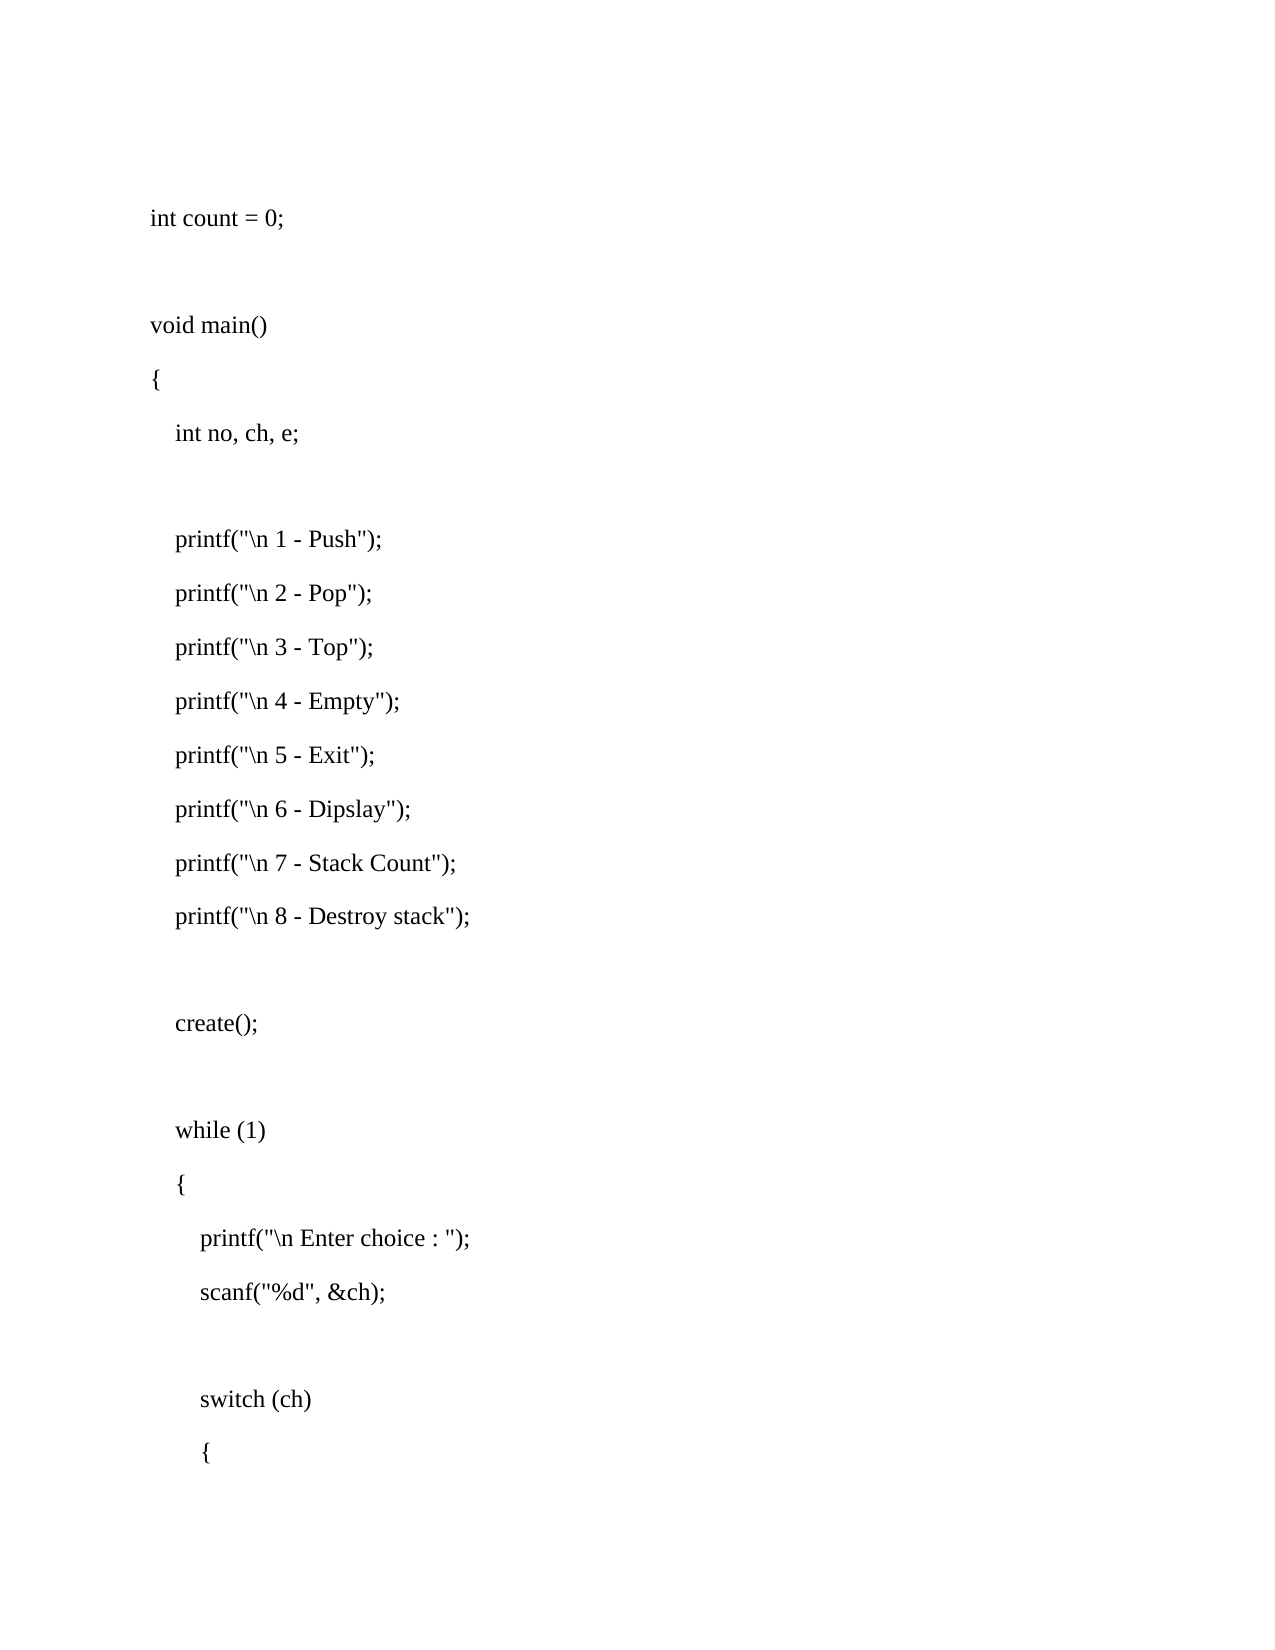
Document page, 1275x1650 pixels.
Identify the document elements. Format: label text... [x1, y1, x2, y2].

text printf("\n 5 - Exit"); [150, 740, 1125, 769]
text printf("\n 6 - Dipslay"); [150, 794, 1125, 822]
text printf("\n 1 - Push"); [150, 524, 1125, 553]
text printf("\n 3 - Top"); [150, 632, 1125, 661]
text create(); [150, 1008, 1125, 1037]
text printf("\n Enter choice : "); [150, 1223, 1125, 1252]
text void main() [150, 310, 1125, 339]
text printf("\n 2 - Pop"); [150, 578, 1125, 607]
text switch (ch) [150, 1384, 1125, 1412]
text int count = 0; [150, 203, 1125, 232]
text printf("\n 4 - Empty"); [150, 686, 1125, 715]
text { [150, 364, 1125, 392]
text { [150, 1437, 1125, 1466]
text int no, ch, e; [150, 418, 1125, 446]
text printf("\n 8 - Destroy stack"); [150, 901, 1125, 930]
text printf("\n 7 - Stack Count"); [150, 848, 1125, 876]
text while (1) [150, 1115, 1125, 1144]
text scanf("%d", &ch); [150, 1277, 1125, 1306]
text { [150, 1169, 1125, 1198]
